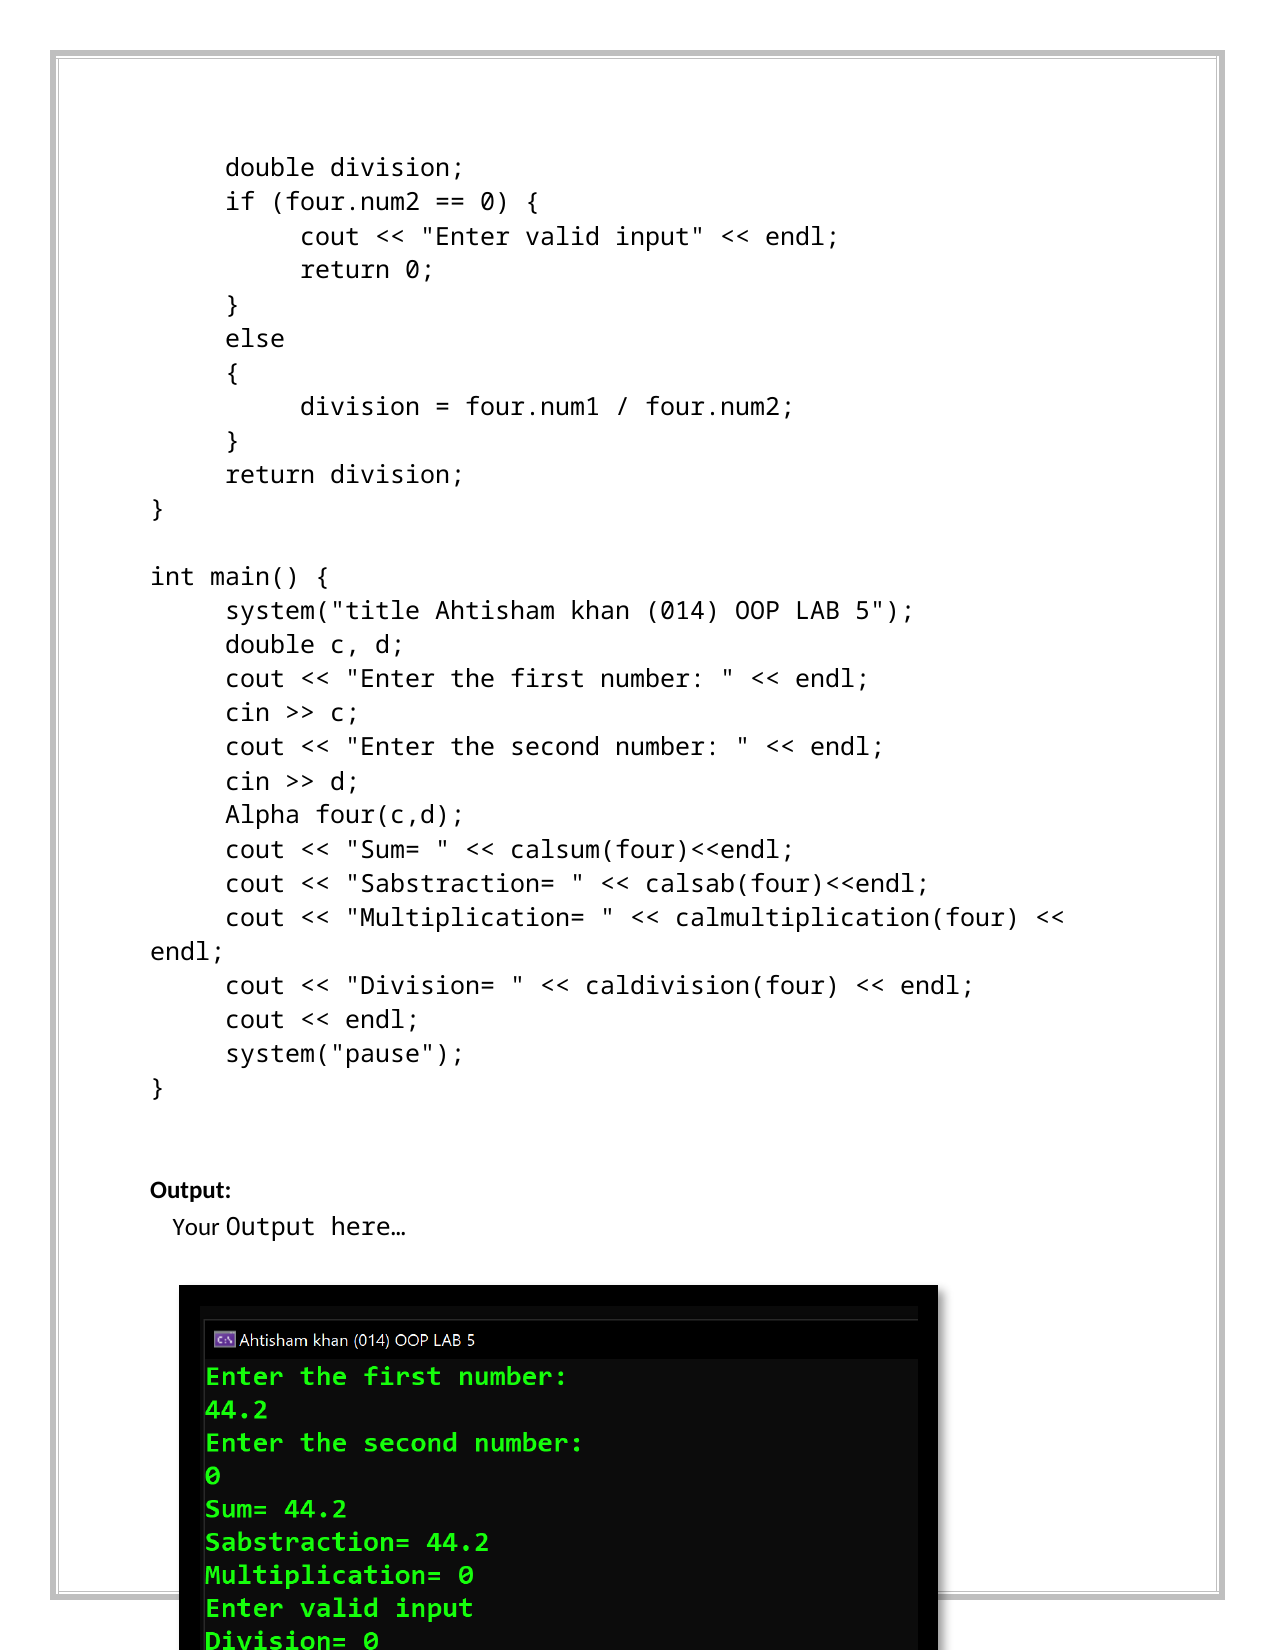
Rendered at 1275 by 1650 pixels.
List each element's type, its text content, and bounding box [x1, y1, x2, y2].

text cout << "Sum= " << calsum(four)<<endl; [150, 831, 1125, 865]
text } [150, 491, 1125, 525]
text if (four.num2 == 0) { [150, 184, 1125, 218]
text cin >> c; [150, 695, 1125, 729]
text int main() { [150, 559, 1125, 593]
text division = four.num1 / four.num2; [150, 388, 1125, 422]
text cout << "Enter valid input" << endl; [150, 218, 1125, 252]
text } [150, 422, 1125, 457]
text cout << "Enter the second number: " << endl; [150, 729, 1125, 763]
text cout << "Enter the first number: " << endl; [150, 661, 1125, 695]
text cout << "Multiplication= " << calmultiplication(four) << endl; [150, 899, 1125, 967]
text } [150, 286, 1125, 320]
text cin >> d; [150, 763, 1125, 797]
text return division; [150, 457, 1125, 491]
text cout << "Sabstraction= " << calsab(four)<<endl; [150, 865, 1125, 899]
text else [150, 320, 1125, 354]
text double division; [150, 150, 1125, 184]
text system("title Ahtisham khan (014) OOP LAB 5"); [150, 593, 1125, 627]
text double c, d; [150, 627, 1125, 661]
text { [150, 354, 1125, 388]
text system("pause"); [150, 1036, 1125, 1070]
text Alpha four(c,d); [150, 797, 1125, 831]
text } [150, 1070, 1125, 1104]
text Output: [150, 1174, 1125, 1204]
text Your Output here… [150, 1209, 1125, 1243]
text cout << endl; [150, 1002, 1125, 1036]
text return 0; [150, 252, 1125, 286]
picture [200, 1306, 918, 1650]
text cout << "Division= " << caldivision(four) << endl; [150, 967, 1125, 1002]
